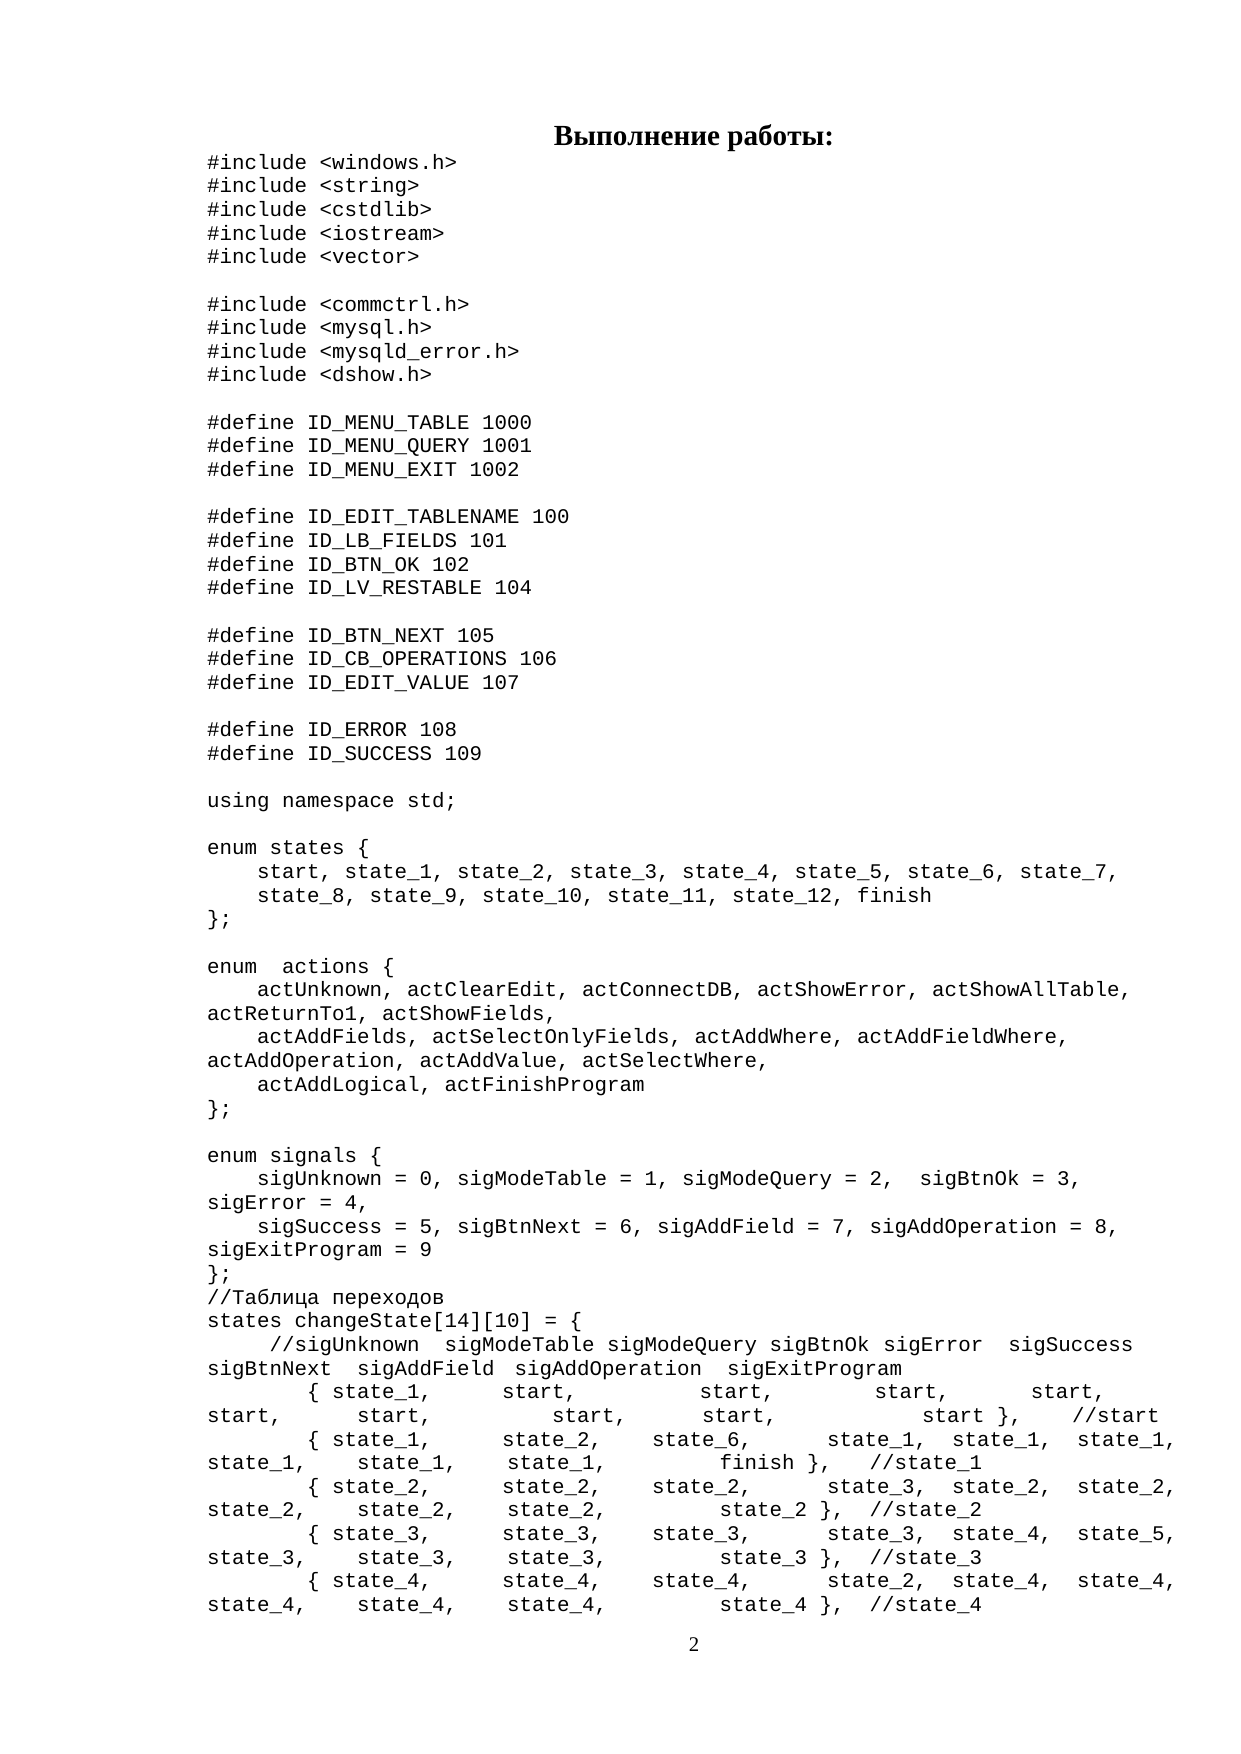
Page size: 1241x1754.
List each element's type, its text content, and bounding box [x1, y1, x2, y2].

text #define ID_CB_OPERATIONS 106 [207, 648, 1181, 672]
text #define ID_MENU_QUERY 1001 [207, 435, 1181, 459]
text #include <string> [207, 175, 1181, 199]
text #define ID_ERROR 108 [207, 719, 1181, 743]
text Выполнение работы: [207, 118, 1181, 152]
text #include <vector> [207, 246, 1181, 270]
text #define ID_BTN_OK 102 [207, 554, 1181, 577]
text states changeState[14][10] = { [207, 1310, 1181, 1334]
text #include <dshow.h> [207, 364, 1181, 388]
text #define ID_MENU_TABLE 1000 [207, 412, 1181, 435]
text #define ID_LB_FIELDS 101 [207, 530, 1181, 554]
text #include <iostream> [207, 223, 1181, 246]
text //sigUnknown sigModeTable sigModeQuery sigBtnOk sigError sigSuccess sigBtnNext sigAddField sigAddOperation sigExitProgram [207, 1334, 1181, 1381]
text enum actions { [207, 956, 1181, 979]
text #define ID_LV_RESTABLE 104 [207, 577, 1181, 601]
text #define ID_EDIT_TABLENAME 100 [207, 506, 1181, 530]
text #include <windows.h> [207, 152, 1181, 175]
text actAddFields, actSelectOnlyFields, actAddWhere, actAddFieldWhere, actAddOperation, actAddValue, actSelectWhere, [207, 1027, 1181, 1074]
text { state_3, state_3, state_3, state_3, state_4, state_5, state_3, state_3, state_3, state_3 }, //state_3 [207, 1523, 1181, 1570]
text sigSuccess = 5, sigBtnNext = 6, sigAddField = 7, sigAddOperation = 8, sigExitProgram = 9 [207, 1216, 1181, 1263]
text }; [207, 1263, 1181, 1287]
text enum states { [207, 837, 1181, 861]
text }; [207, 908, 1181, 932]
text { state_4, state_4, state_4, state_2, state_4, state_4, state_4, state_4, state_4, state_4 }, //state_4 [207, 1570, 1181, 1618]
text actUnknown, actClearEdit, actConnectDB, actShowError, actShowAllTable, actReturnTo1, actShowFields, [207, 979, 1181, 1027]
text { state_1, state_2, state_6, state_1, state_1, state_1, state_1, state_1, state_1, finish }, //state_1 [207, 1428, 1181, 1476]
text #define ID_SUCCESS 109 [207, 743, 1181, 766]
text enum signals { [207, 1145, 1181, 1168]
text start, state_1, state_2, state_3, state_4, state_5, state_6, state_7, [207, 861, 1181, 885]
text #define ID_BTN_NEXT 105 [207, 624, 1181, 648]
text { state_2, state_2, state_2, state_3, state_2, state_2, state_2, state_2, state_2, state_2 }, //state_2 [207, 1476, 1181, 1523]
text }; [207, 1097, 1181, 1121]
text using namespace std; [207, 790, 1181, 814]
text { state_1, start, start, start, start, start, start, start, start, start }, //start [207, 1381, 1181, 1428]
text #include <commctrl.h> [207, 293, 1181, 317]
text #include <mysql.h> [207, 317, 1181, 341]
text state_8, state_9, state_10, state_11, state_12, finish [207, 885, 1181, 908]
text #include <mysqld_error.h> [207, 341, 1181, 364]
text actAddLogical, actFinishProgram [207, 1074, 1181, 1097]
text //Таблица переходов [207, 1287, 1181, 1310]
text #include <cstdlib> [207, 199, 1181, 223]
text #define ID_MENU_EXIT 1002 [207, 459, 1181, 483]
text #define ID_EDIT_VALUE 107 [207, 672, 1181, 696]
text sigUnknown = 0, sigModeTable = 1, sigModeQuery = 2, sigBtnOk = 3, sigError = 4, [207, 1168, 1181, 1216]
